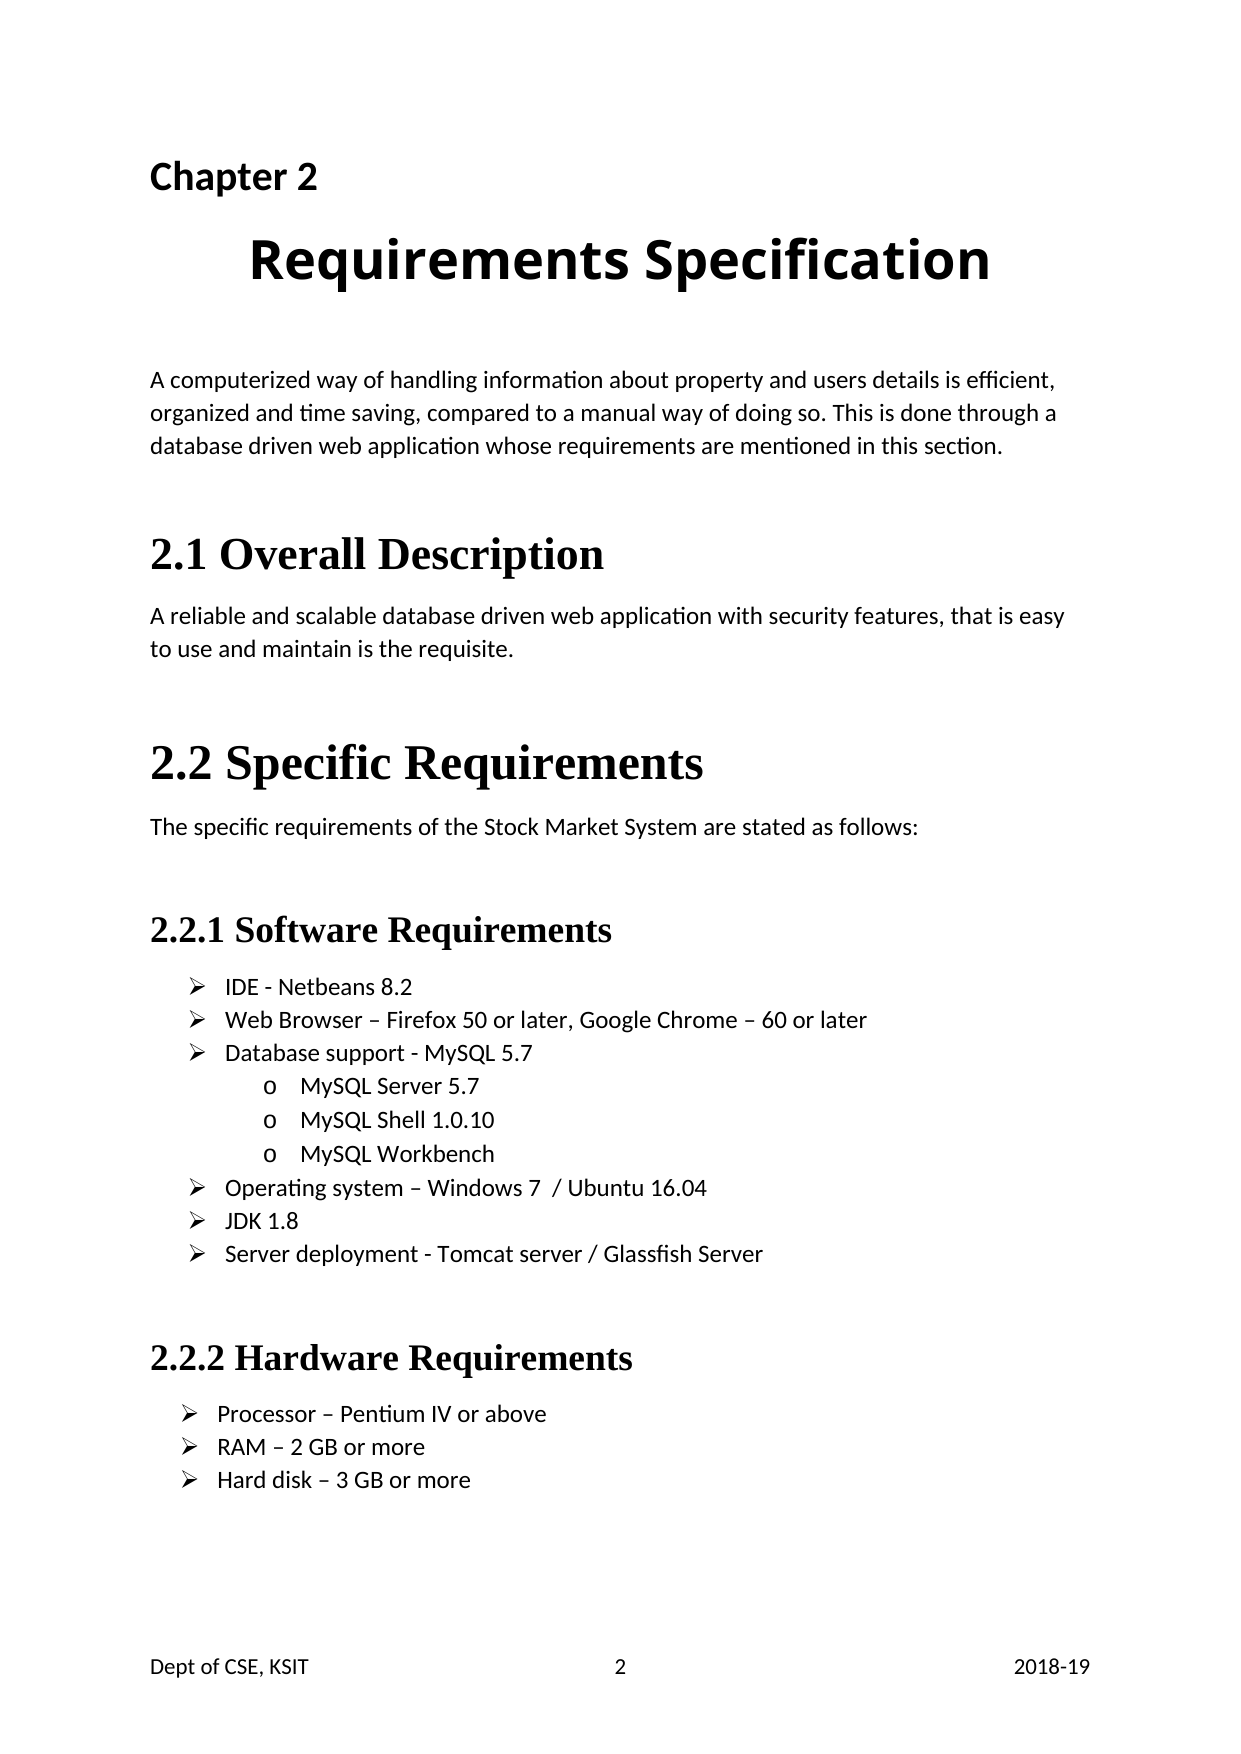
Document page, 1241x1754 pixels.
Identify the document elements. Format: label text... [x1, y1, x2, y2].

text 2.2.2 Hardware Requirements [150, 1335, 1090, 1378]
list Server deployment - Tomcat server / Glassfish Server [187, 1238, 1090, 1269]
list Hard disk – 3 GB or more [179, 1464, 1090, 1494]
list Operating system – Windows 7 / Ubuntu 16.04 [187, 1173, 1090, 1203]
text 2.2 Specific Requirements [150, 733, 1090, 790]
text A reliable and scalable database driven web application with security features, that is easy to use and maintain is the requisite. [150, 601, 1090, 664]
text The specific requirements of the Stock Market System are stated as follows: [150, 811, 1090, 842]
text Chapter 2 [150, 150, 1090, 201]
list IDE - Netbeans 8.2 [187, 971, 1090, 1002]
text 2.2.1 Software Requirements [150, 908, 1090, 951]
text A computerized way of handling information about property and users details is efficient, organized and time saving, compared to a manual way of doing so. This is done through a database driven web application whose requirements are mentioned in this section. [150, 365, 1090, 461]
list MySQL Server 5.7 [262, 1070, 1090, 1102]
text Requirements Specification [150, 222, 1090, 295]
list RAM – 2 GB or more [179, 1431, 1090, 1462]
list MySQL Shell 1.0.10 [262, 1104, 1090, 1136]
list JDK 1.8 [187, 1206, 1090, 1236]
list Web Browser – Firefox 50 or later, Google Chrome – 60 or later [187, 1004, 1090, 1034]
list Processor – Pentium IV or above [179, 1398, 1090, 1429]
list MySQL Workbench [262, 1138, 1090, 1170]
list Database support - MySQL 5.7 [187, 1037, 1090, 1067]
text 2.1 Overall Description [150, 527, 1090, 580]
